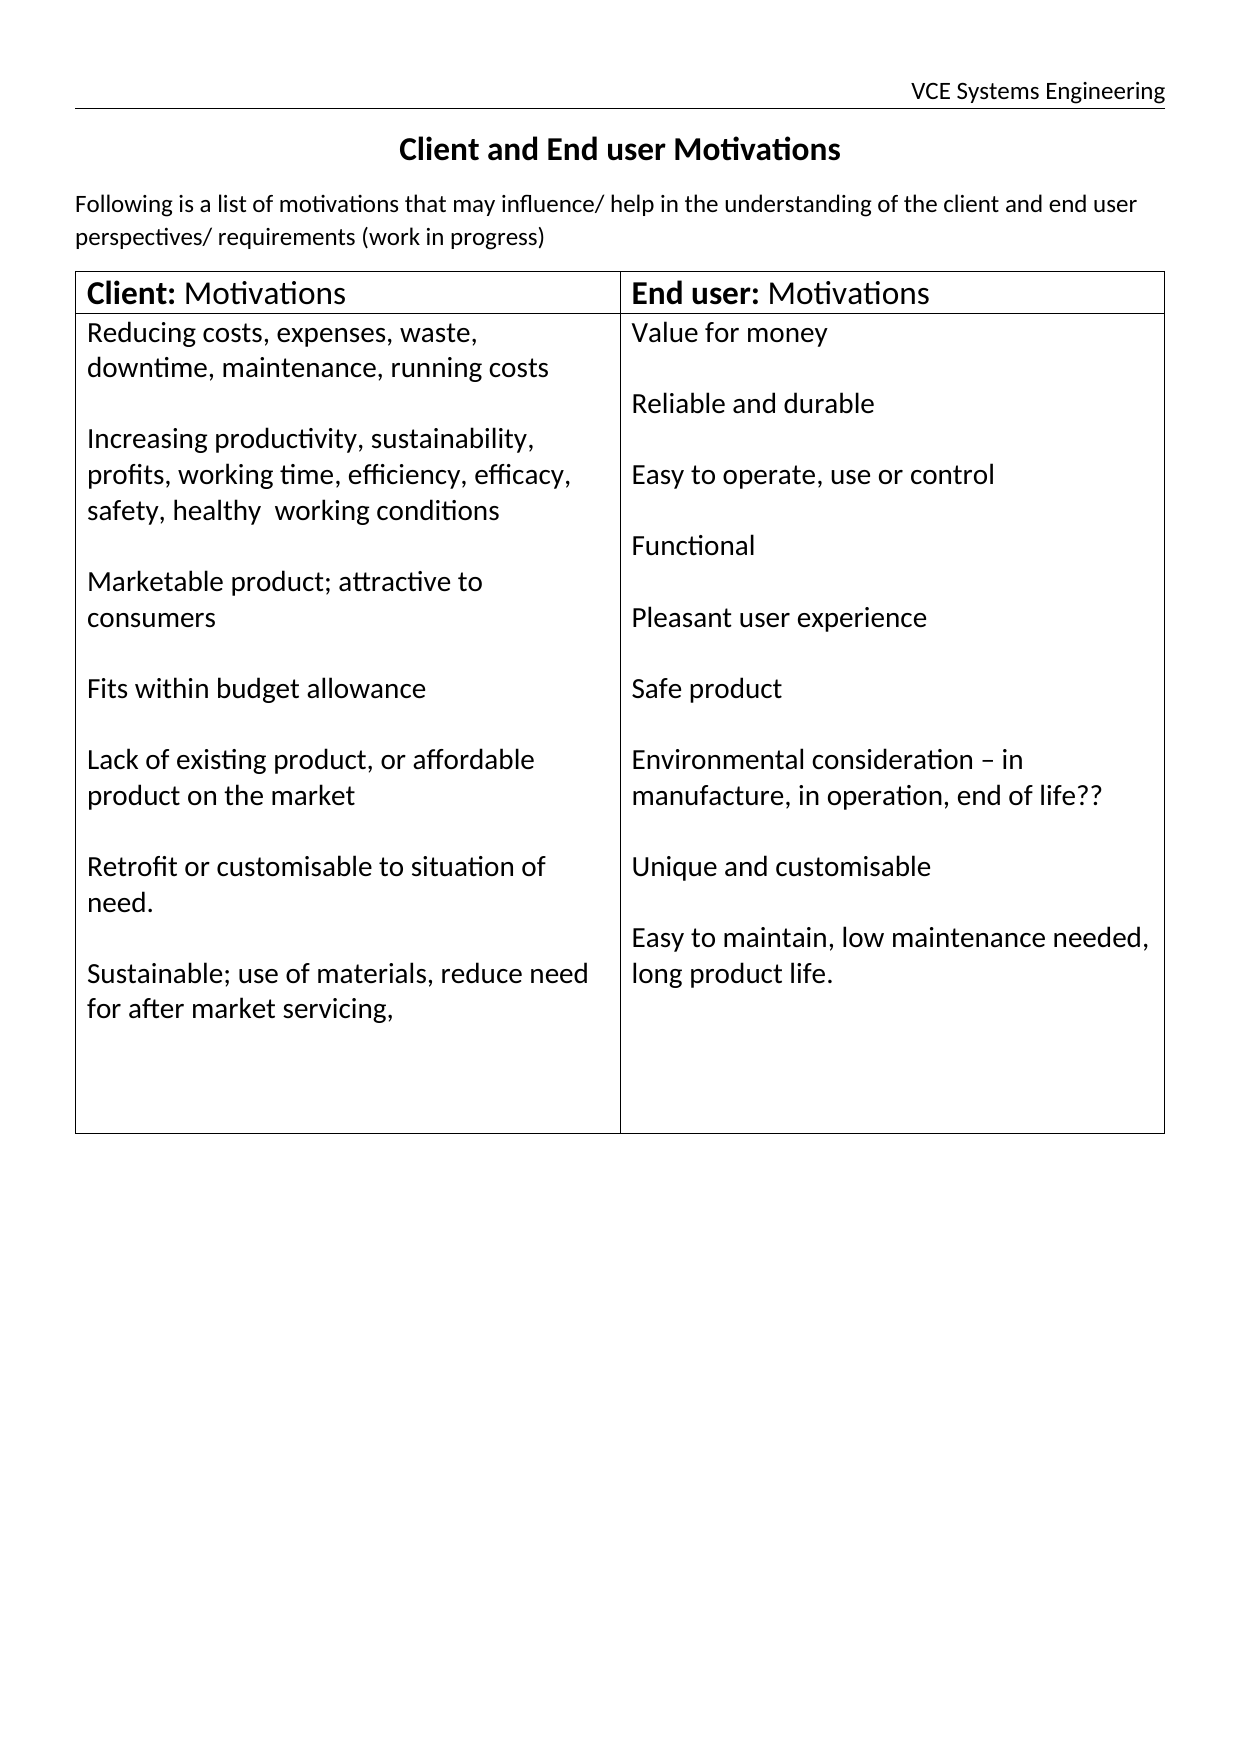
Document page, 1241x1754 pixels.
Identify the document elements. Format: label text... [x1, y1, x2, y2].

table_header End user: Motivations [621, 272, 1164, 313]
text Following is a list of motivations that may influence/ help in the understanding of the client and end user perspectives/ requirements (work in progress) [75, 188, 1165, 252]
table_header Client: Motivations [76, 272, 620, 313]
text VCE Systems Engineering [75, 75, 1165, 108]
table_cell Value for money Reliable and durable Easy to operate, use or control Functional Pleasant user experience Safe product Environmental consideration – in manufacture, in operation, end of life?? Unique and customisable Easy to maintain, low maintenance needed, long product life. [621, 314, 1164, 1133]
text Client and End user Motivations [75, 128, 1165, 168]
table_cell Reducing costs, expenses, waste, downtime, maintenance, running costs Increasing productivity, sustainability, profits, working time, efficiency, efficacy, safety, healthy working conditions Marketable product; attractive to consumers Fits within budget allowance Lack of existing product, or affordable product on the market Retrofit or customisable to situation of need. Sustainable; use of materials, reduce need for after market servicing, [76, 314, 620, 1133]
